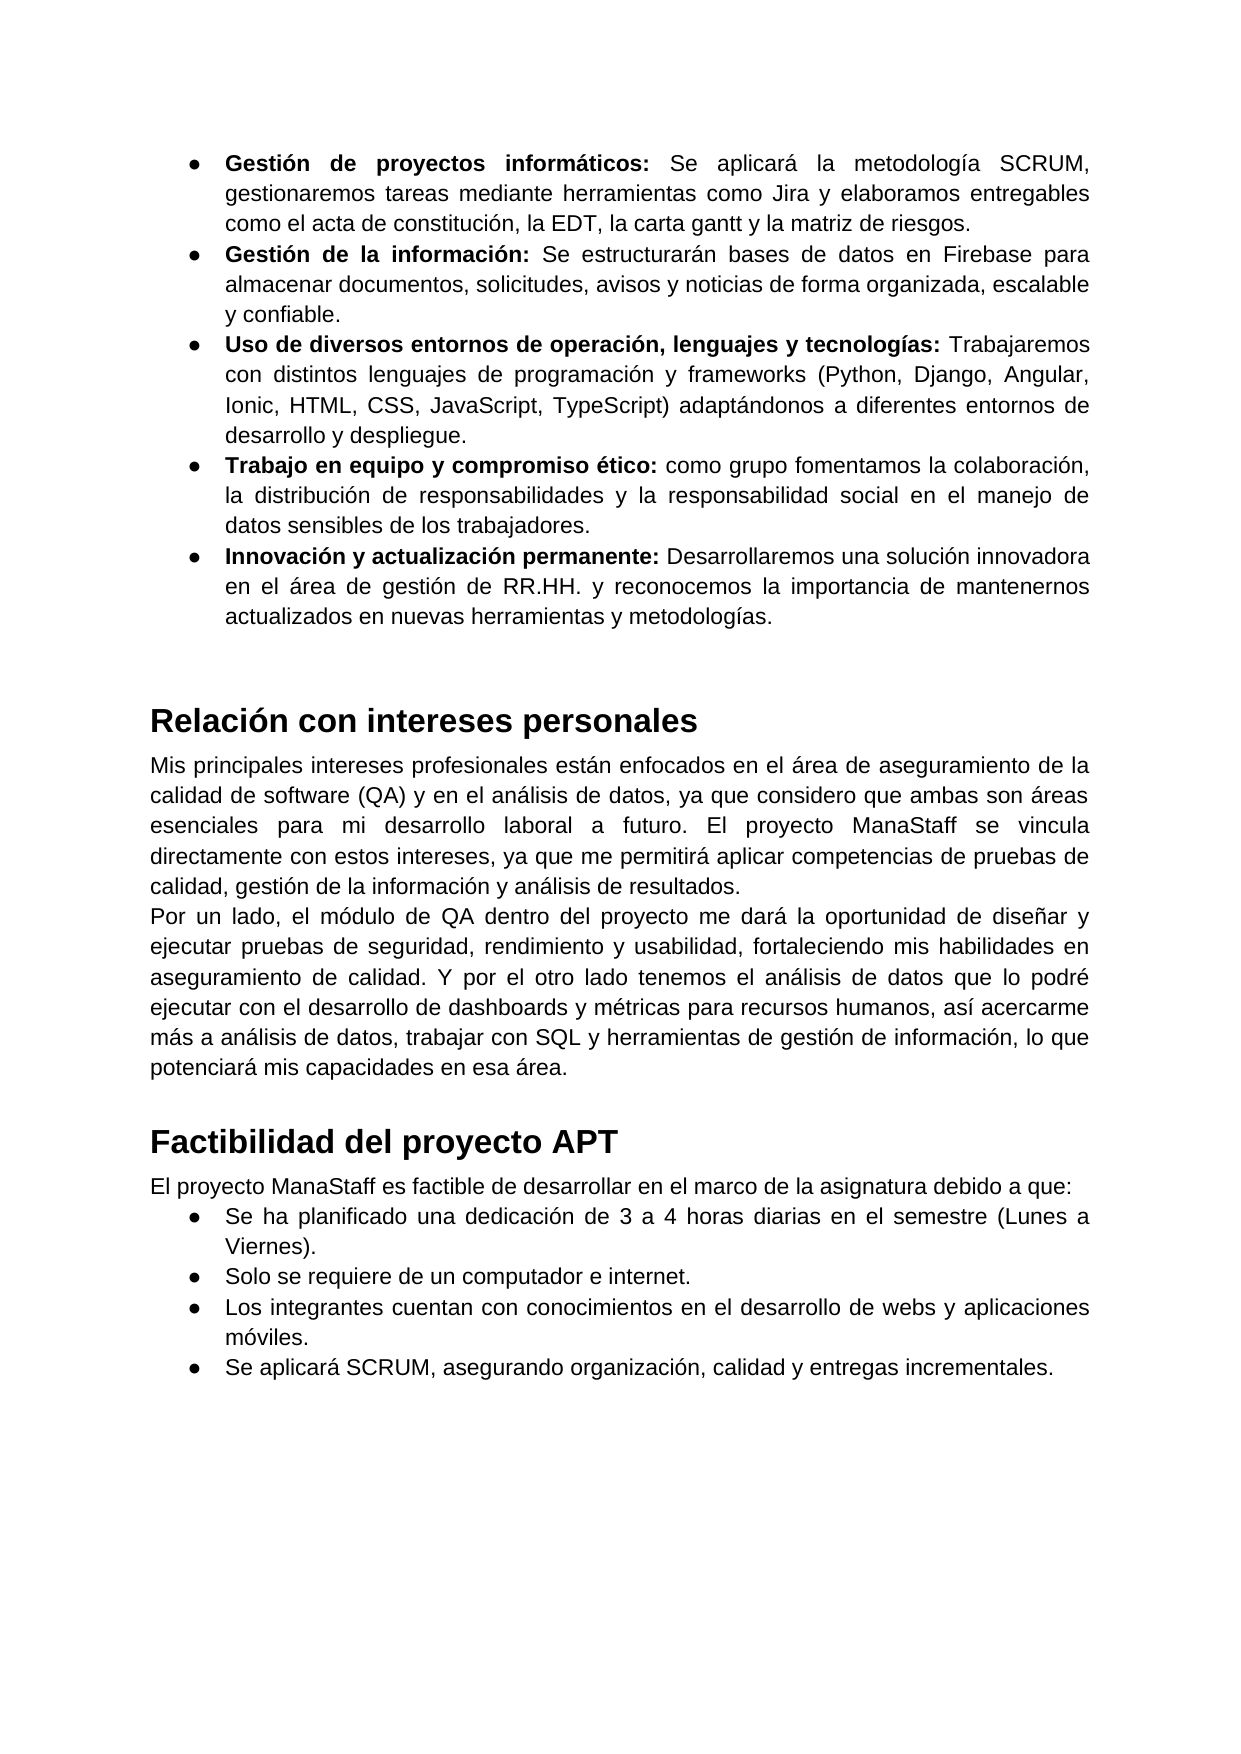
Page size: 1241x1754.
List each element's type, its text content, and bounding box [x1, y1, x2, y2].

text El proyecto ManaStaff es factible de desarrollar en el marco de la asignatura debido a que: [150, 1173, 1090, 1199]
list Se ha planificado una dedicación de 3 a 4 horas diarias en el semestre (Lunes a Viernes). [187, 1203, 1090, 1259]
list Gestión de proyectos informáticos: Se aplicará la metodología SCRUM, gestionaremos tareas mediante herramientas como Jira y elaboramos entregables como el acta de constitución, la EDT, la carta gantt y la matriz de riesgos. [187, 150, 1090, 237]
list Innovación y actualización permanente: Desarrollaremos una solución innovadora en el área de gestión de RR.HH. y reconocemos la importancia de mantenernos actualizados en nuevas herramientas y metodologías. [187, 543, 1090, 629]
list Gestión de la información: Se estructurarán bases de datos en Firebase para almacenar documentos, solicitudes, avisos y noticias de forma organizada, escalable y confiable. [187, 241, 1090, 327]
subtitle Relación con intereses personales [150, 701, 1090, 739]
list Solo se requiere de un computador e internet. [187, 1263, 1090, 1290]
text Por un lado, el módulo de QA dentro del proyecto me dará la oportunidad de diseñar y ejecutar pruebas de seguridad, rendimiento y usabilidad, fortaleciendo mis habilidades en aseguramiento de calidad. Y por el otro lado tenemos el análisis de datos que lo podré ejecutar con el desarrollo de dashboards y métricas para recursos humanos, así acercarme más a análisis de datos, trabajar con SQL y herramientas de gestión de información, lo que potenciará mis capacidades en esa área. [150, 903, 1090, 1080]
list Trabajo en equipo y compromiso ético: como grupo fomentamos la colaboración, la distribución de responsabilidades y la responsabilidad social en el manejo de datos sensibles de los trabajadores. [187, 452, 1090, 539]
list Se aplicará SCRUM, asegurando organización, calidad y entregas incrementales. [187, 1354, 1090, 1380]
text Mis principales intereses profesionales están enfocados en el área de aseguramiento de la calidad de software (QA) y en el análisis de datos, ya que considero que ambas son áreas esenciales para mi desarrollo laboral a futuro. El proyecto ManaStaff se vincula directamente con estos intereses, ya que me permitirá aplicar competencias de pruebas de calidad, gestión de la información y análisis de resultados. [150, 752, 1090, 899]
list Los integrantes cuentan con conocimientos en el desarrollo de webs y aplicaciones móviles. [187, 1293, 1090, 1350]
subtitle Factibilidad del proyecto APT [150, 1122, 1090, 1160]
list Uso de diversos entornos de operación, lenguajes y tecnologías: Trabajaremos con distintos lenguajes de programación y frameworks (Python, Django, Angular, Ionic, HTML, CSS, JavaScript, TypeScript) adaptándonos a diferentes entornos de desarrollo y despliegue. [187, 331, 1090, 448]
